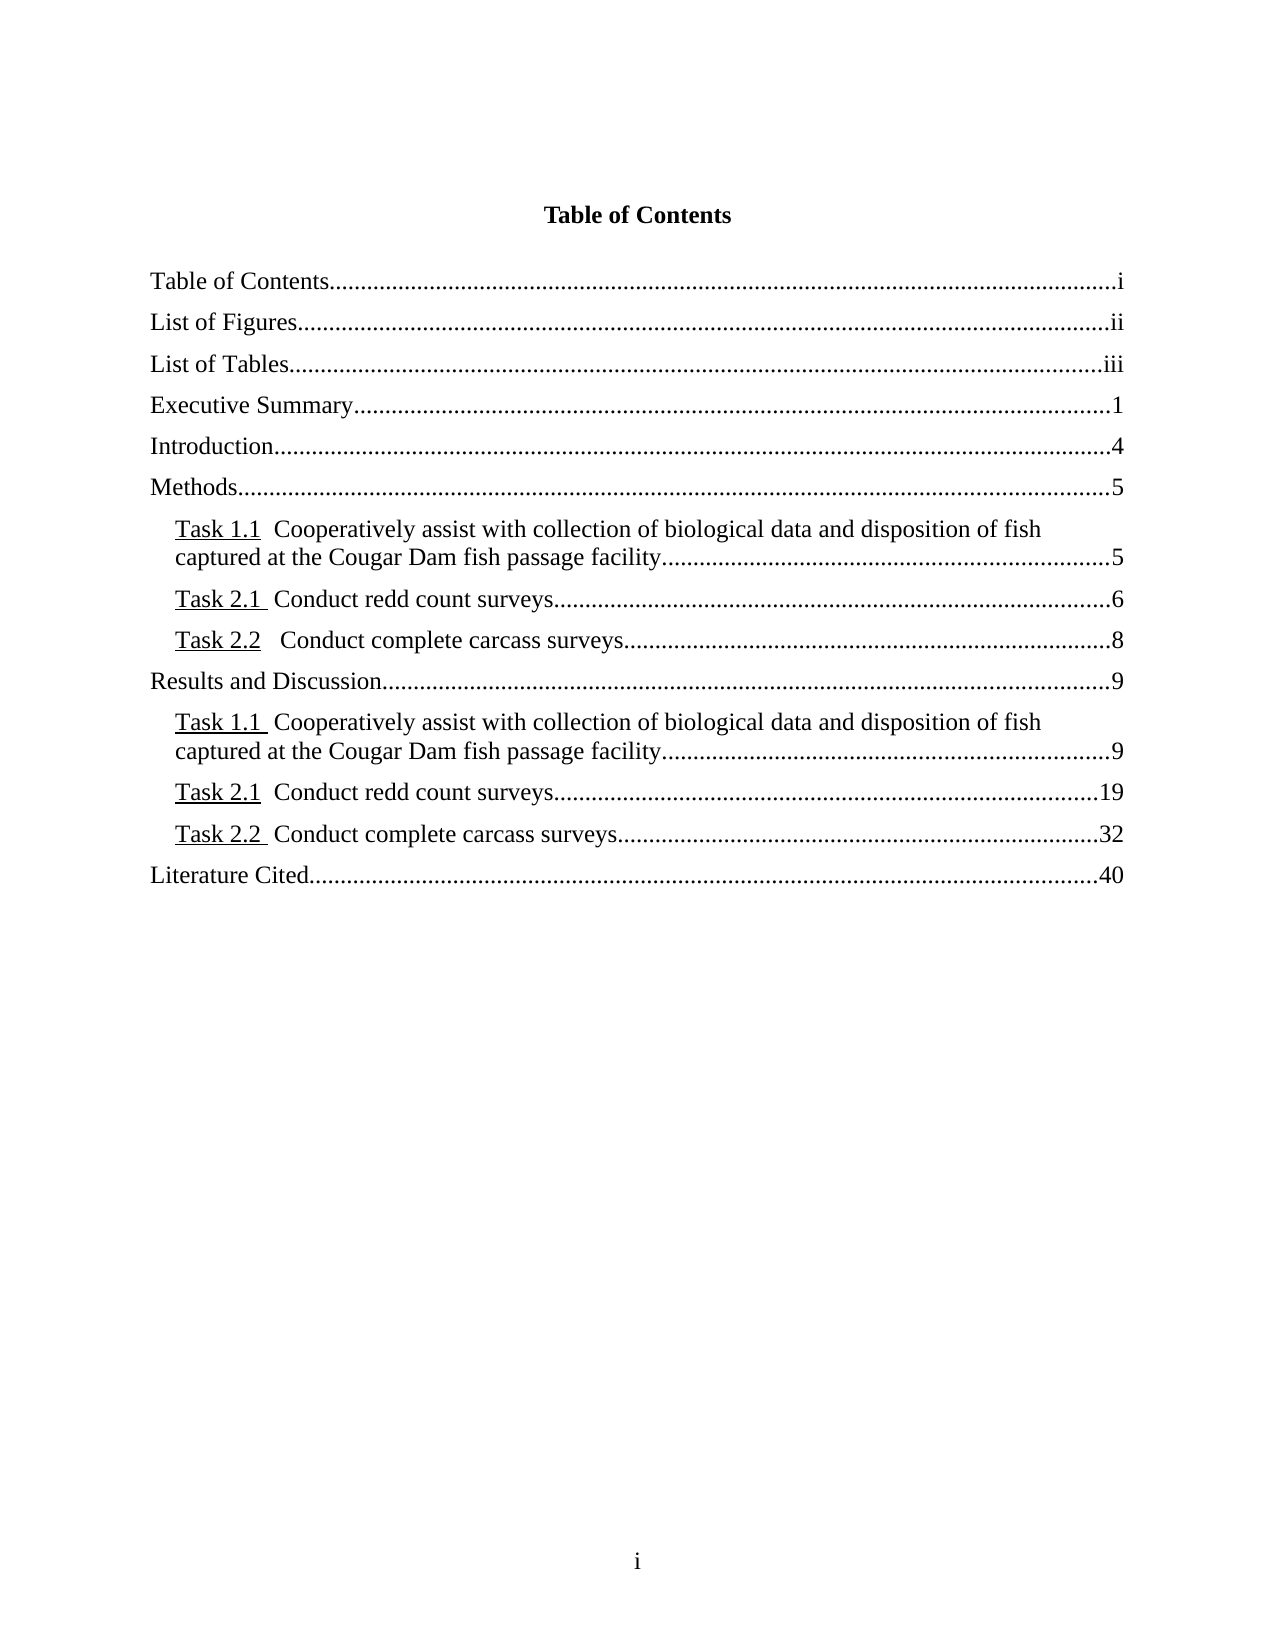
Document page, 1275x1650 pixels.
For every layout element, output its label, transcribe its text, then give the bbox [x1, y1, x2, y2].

text List of Tables iii [150, 349, 1125, 377]
text Task 1.1 Cooperatively assist with collection of biological data and disposition of fish captured at the Cougar Dam fish passage facility. 9 [175, 707, 1125, 765]
text Task 2.1 Conduct redd count surveys 6 [175, 584, 1125, 612]
text Task 2.2 Conduct complete carcass surveys. 32 [175, 819, 1125, 847]
text List of Figures ii [150, 307, 1125, 336]
text Executive Summary 1 [150, 390, 1125, 419]
text Table of Contents i [150, 266, 1125, 295]
text Methods 5 [150, 472, 1125, 501]
subtitle Table of Contents [150, 200, 1125, 229]
text Task 2.2 Conduct complete carcass surveys. 8 [175, 625, 1125, 654]
text Literature Cited 40 [150, 860, 1125, 889]
text Results and Discussion 9 [150, 666, 1125, 695]
text Task 2.1 Conduct redd count surveys. 19 [175, 777, 1125, 806]
text Task 1.1 Cooperatively assist with collection of biological data and disposition of fish captured at the Cougar Dam fish passage facility. 5 [175, 514, 1125, 571]
text Introduction 4 [150, 431, 1125, 460]
